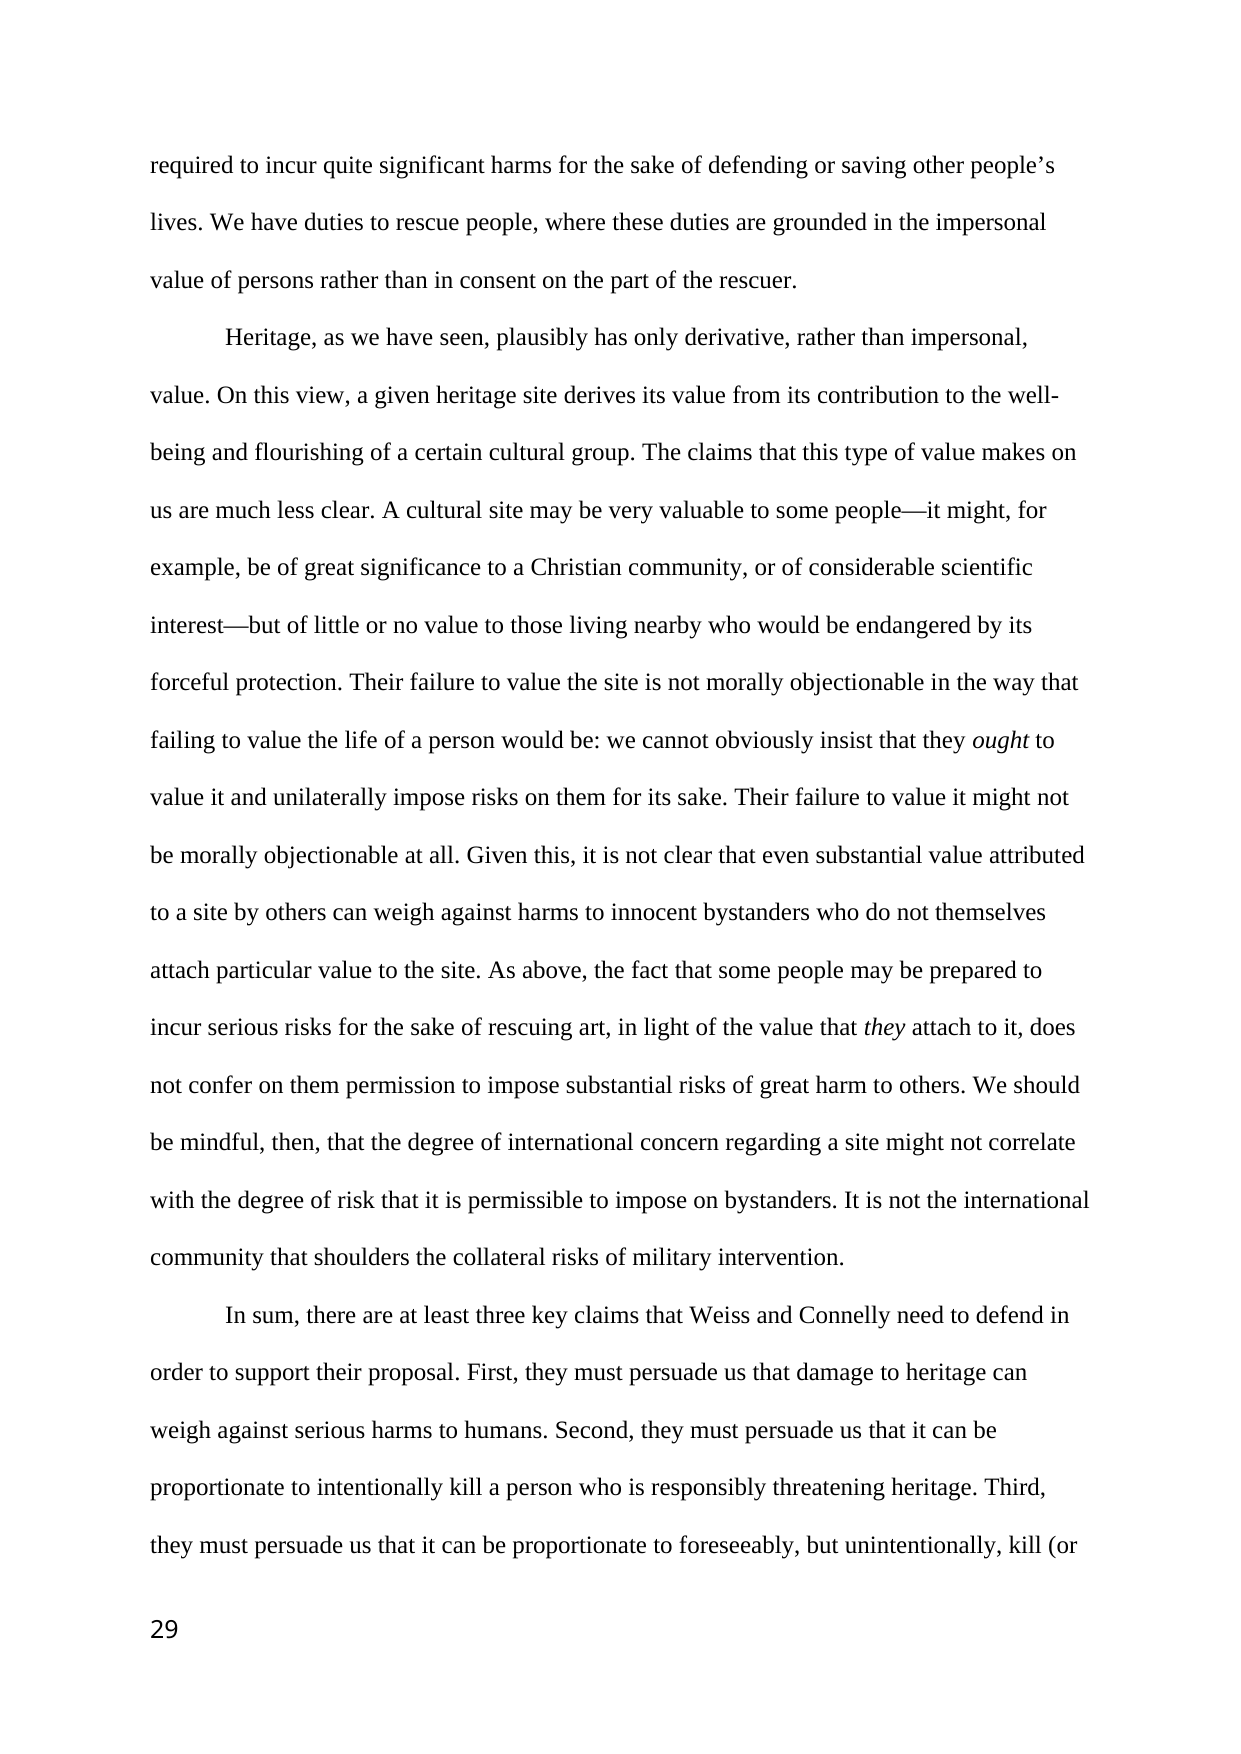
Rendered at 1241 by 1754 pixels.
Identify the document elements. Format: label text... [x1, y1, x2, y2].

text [150, 150, 1090, 294]
text Heritage, as we have seen, plausibly has only derivative, rather than impersonal, value. On this view, a given heritage site derives its value from its contribution to the well-being and flourishing of a certain cultural group. The claims that this type of value makes on us are much less clear. A cultural site may be very valuable to some people—it might, for example, be of great significance to a Christian community, or of considerable scientific interest—but of little or no value to those living nearby who would be endangered by its forceful protection. Their failure to value the site is not morally objectionable in the way that failing to value the life of a person would be: we cannot obviously insist that they ought to value it and unilaterally impose risks on them for its sake. Their failure to value it might not be morally objectionable at all. Given this, it is not clear that even substantial value attributed to a site by others can weigh against harms to innocent bystanders who do not themselves attach particular value to the site. As above, the fact that some people may be prepared to incur serious risks for the sake of rescuing art, in light of the value that they attach to it, does not confer on them permission to impose substantial risks of great harm to others. We should be mindful, then, that the degree of international concern regarding a site might not correlate with the degree of risk that it is permissible to impose on bystanders. It is not the international community that shoulders the collateral risks of military intervention. [150, 322, 1090, 1271]
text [150, 1300, 1090, 1559]
